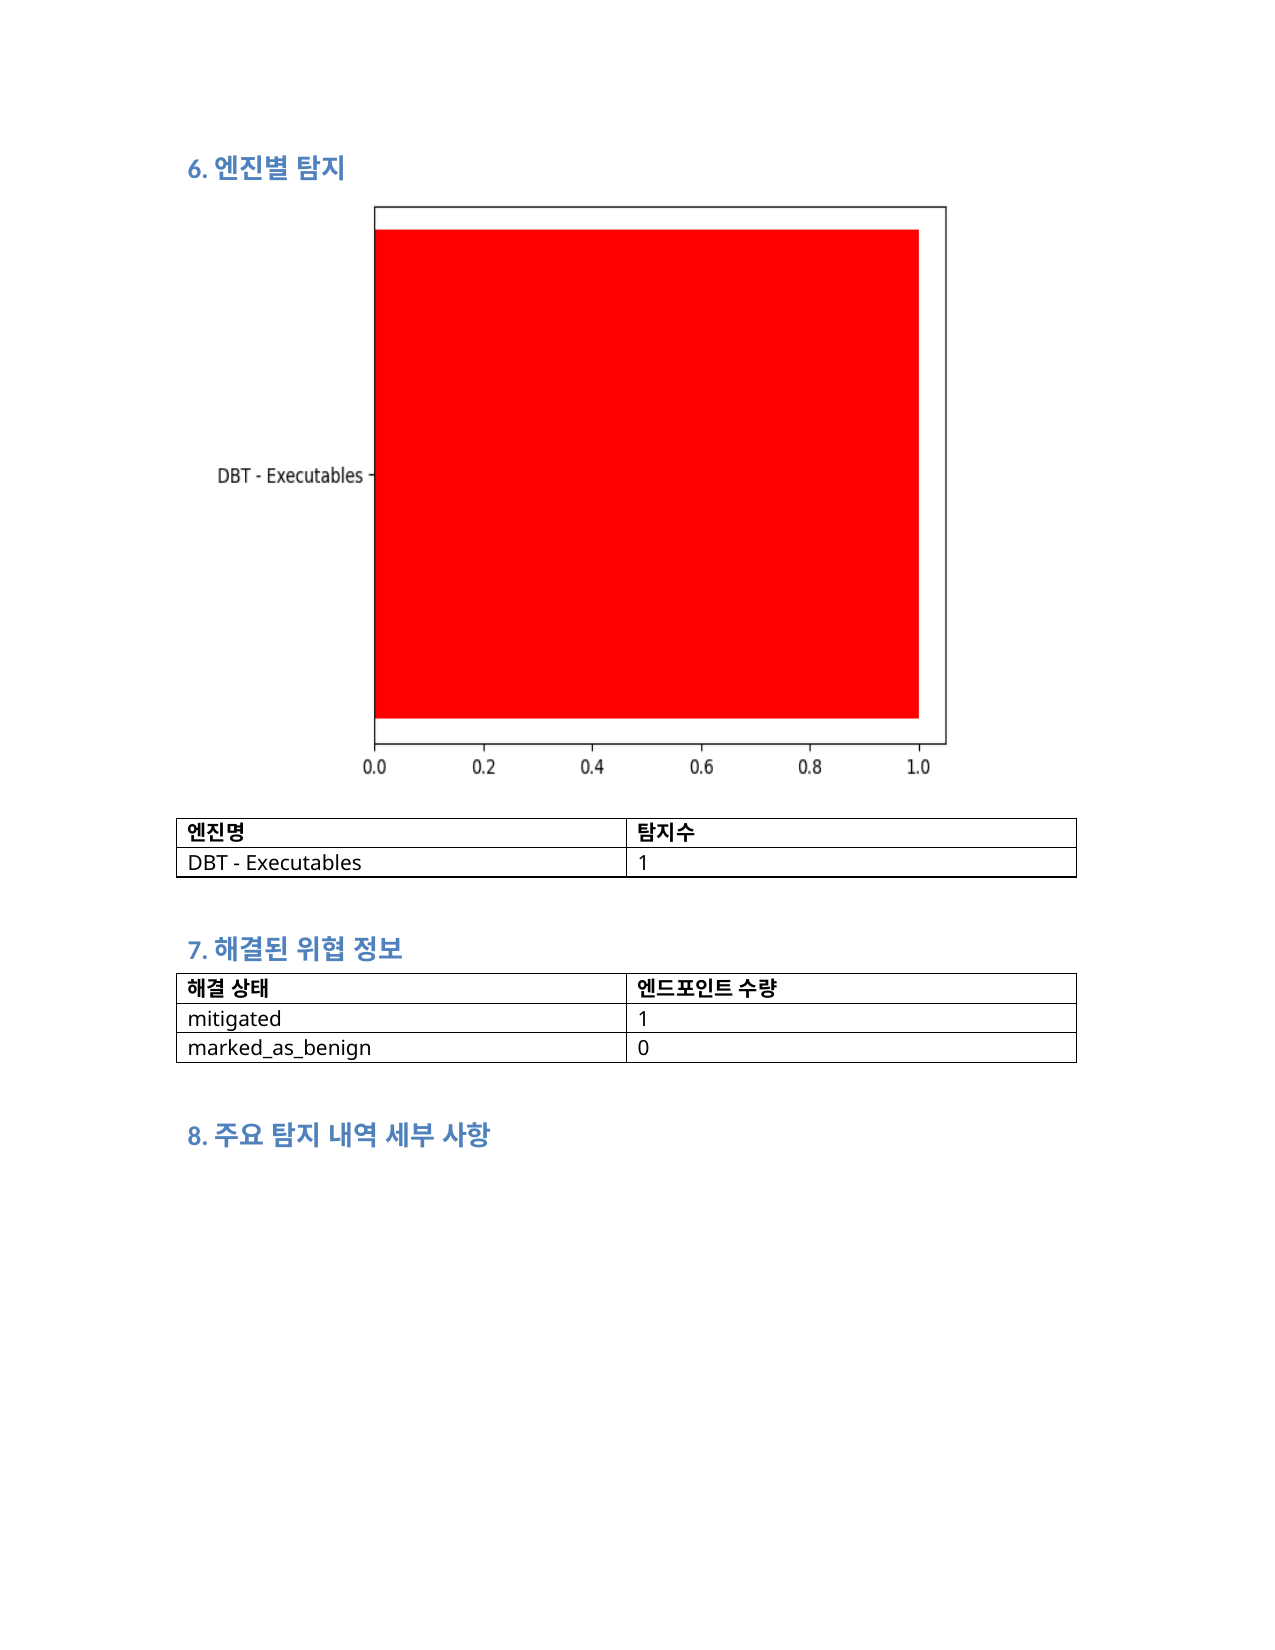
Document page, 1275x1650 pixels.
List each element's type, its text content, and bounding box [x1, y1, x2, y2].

picture [206, 192, 957, 793]
subtitle 6. 엔진별 탐지 [187, 150, 1087, 187]
table_header 해결 상태 [177, 974, 626, 1003]
table_cell 1 [627, 848, 1076, 876]
table_header 탐지수 [627, 819, 1076, 847]
table_header 엔드포인트 수량 [627, 974, 1076, 1003]
table_cell 0 [627, 1033, 1076, 1062]
subtitle 8. 주요 탐지 내역 세부 사항 [187, 1116, 1087, 1153]
table_cell DBT - Executables [177, 848, 626, 876]
table_header 엔진명 [177, 819, 626, 847]
table_cell 1 [627, 1004, 1076, 1032]
table_cell mitigated [177, 1004, 626, 1032]
subtitle 7. 해결된 위협 정보 [187, 931, 1087, 968]
table_cell marked_as_benign [177, 1033, 626, 1062]
